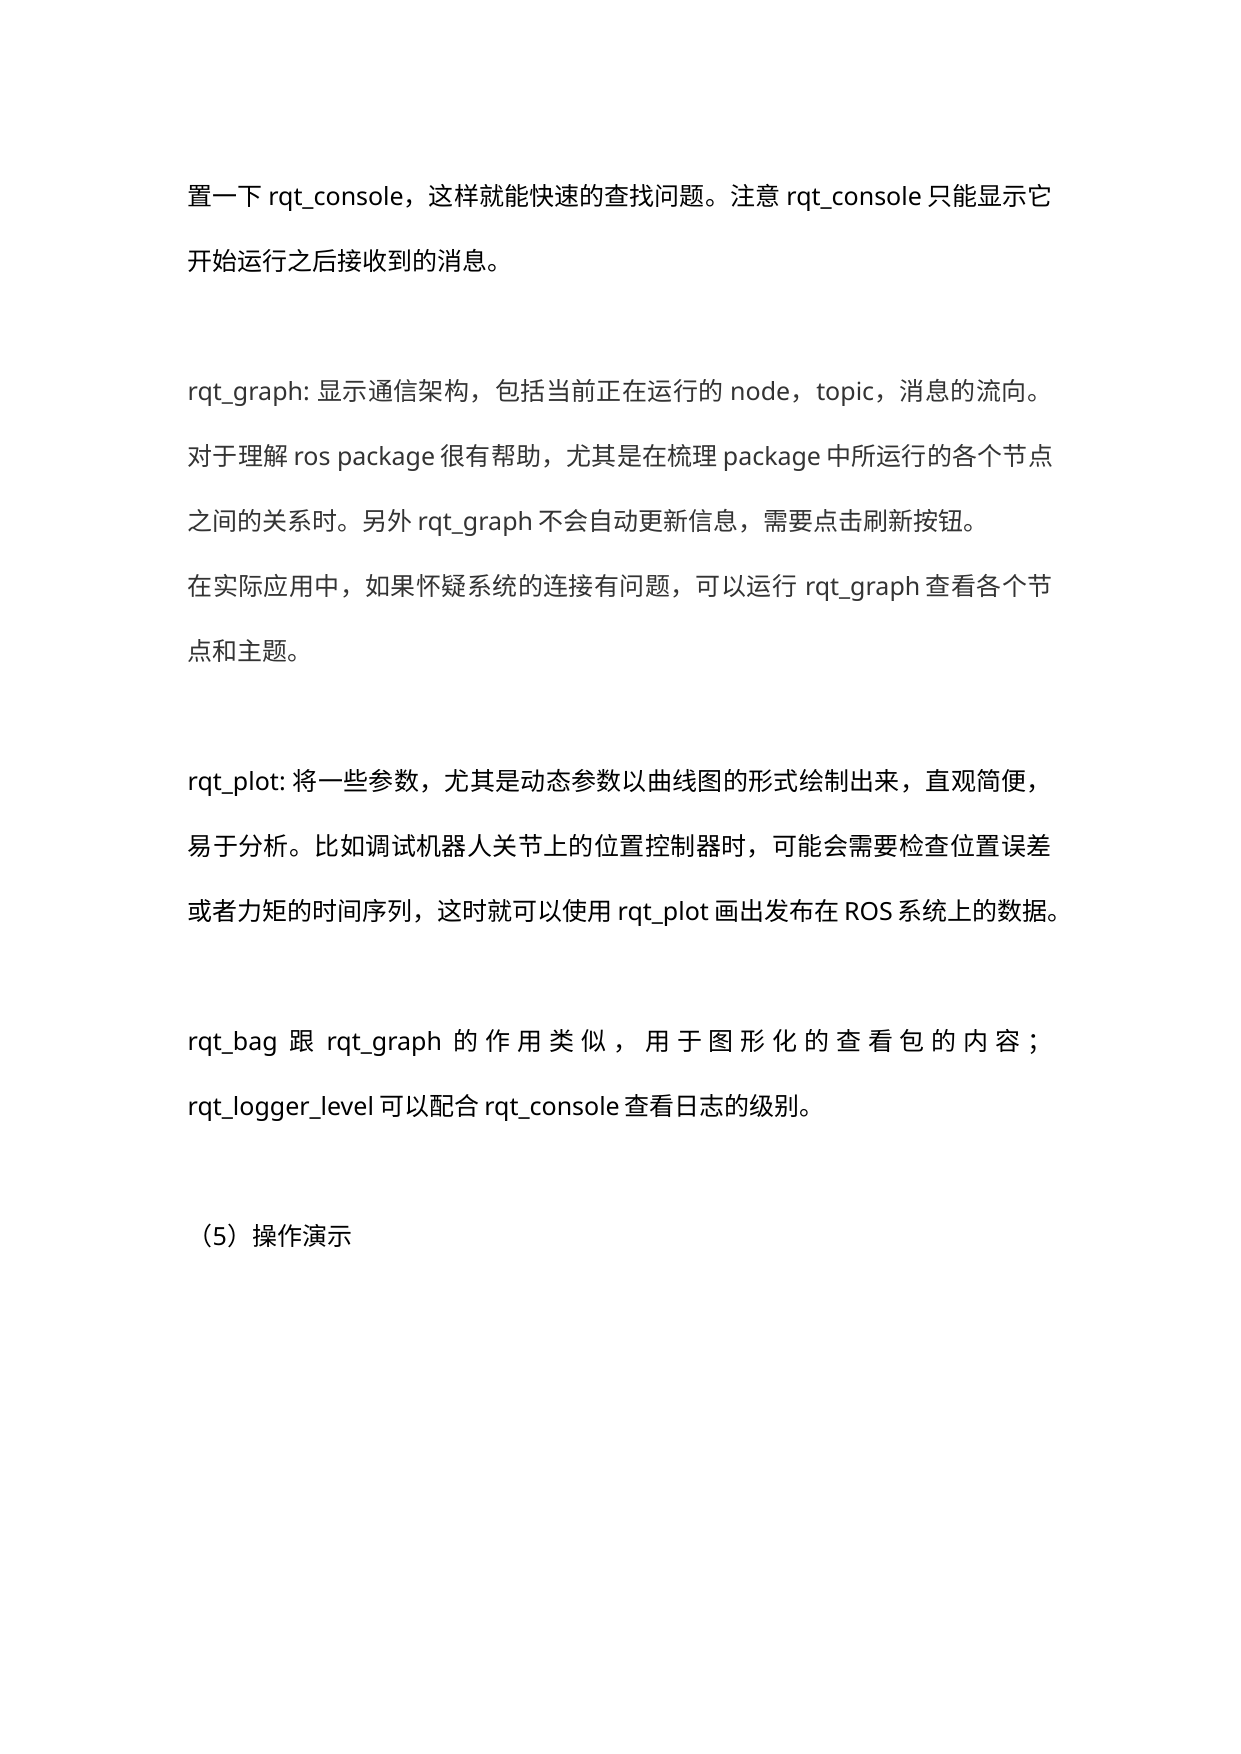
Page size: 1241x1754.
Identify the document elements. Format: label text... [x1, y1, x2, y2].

text 在实际应用中，如果怀疑系统的连接有问题，可以运行rqt_graph查看各个节点和主题。 [187, 552, 1053, 682]
text rqt_bag跟rqt_graph的作用类似，用于图形化的查看包的内容；rqt_logger_level可以配合rqt_console查看日志的级别。 [187, 1007, 1053, 1137]
text rqt_plot: 将一些参数，尤其是动态参数以曲线图的形式绘制出来，直观简便，易于分析。比如调试机器人关节上的位置控制器时，可能会需要检查位置误差或者力矩的时间序列，这时就可以使用rqt_plot画出发布在ROS系统上的数据。 [187, 747, 1053, 942]
text rqt_graph: 显示通信架构，包括当前正在运行的node，topic，消息的流向。对于理解ros package很有帮助，尤其是在梳理package中所运行的各个节点之间的关系时。另外rqt_graph不会自动更新信息，需要点击刷新按钮。 [187, 357, 1053, 552]
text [187, 162, 1053, 292]
text （5）操作演示 [187, 1202, 1053, 1267]
